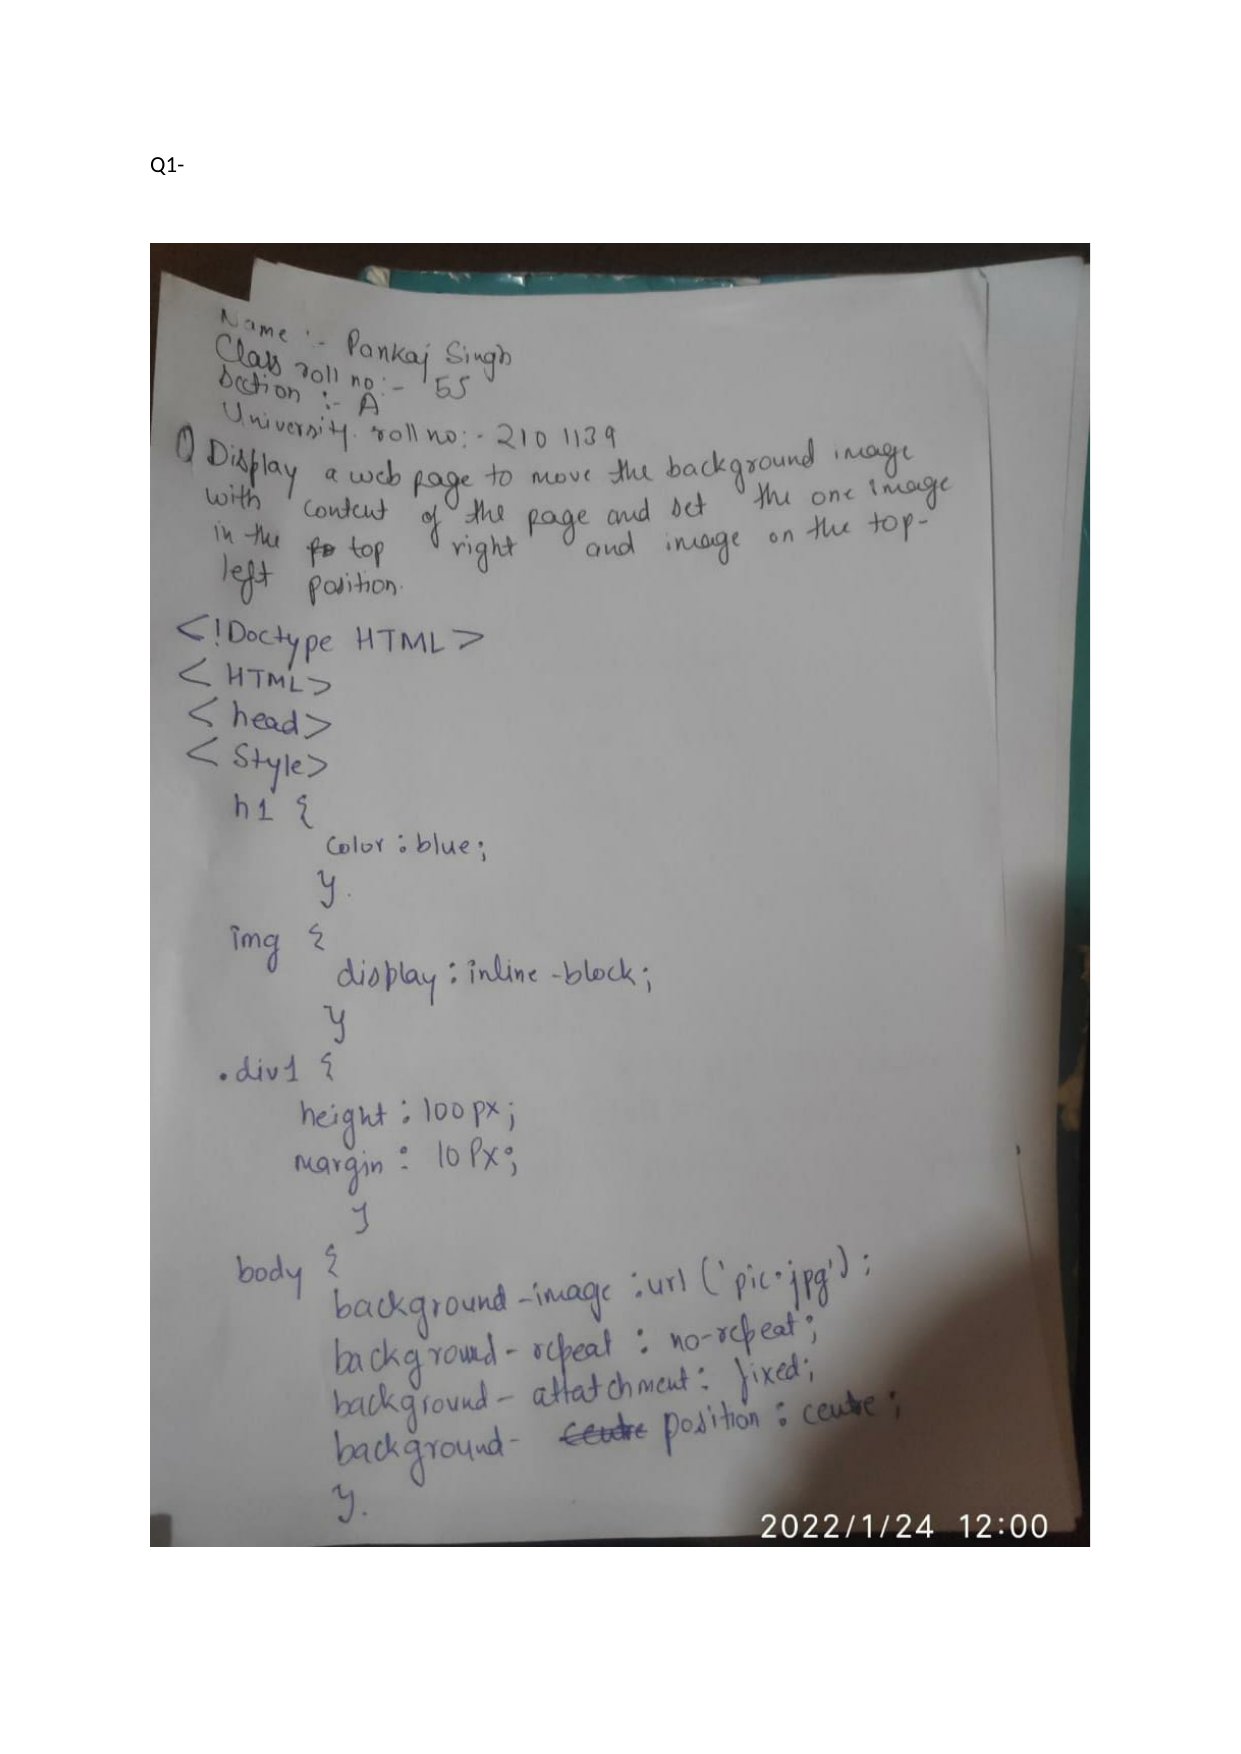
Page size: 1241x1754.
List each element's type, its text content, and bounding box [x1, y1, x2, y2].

picture [150, 243, 1091, 1547]
text Q1- [150, 150, 1090, 178]
